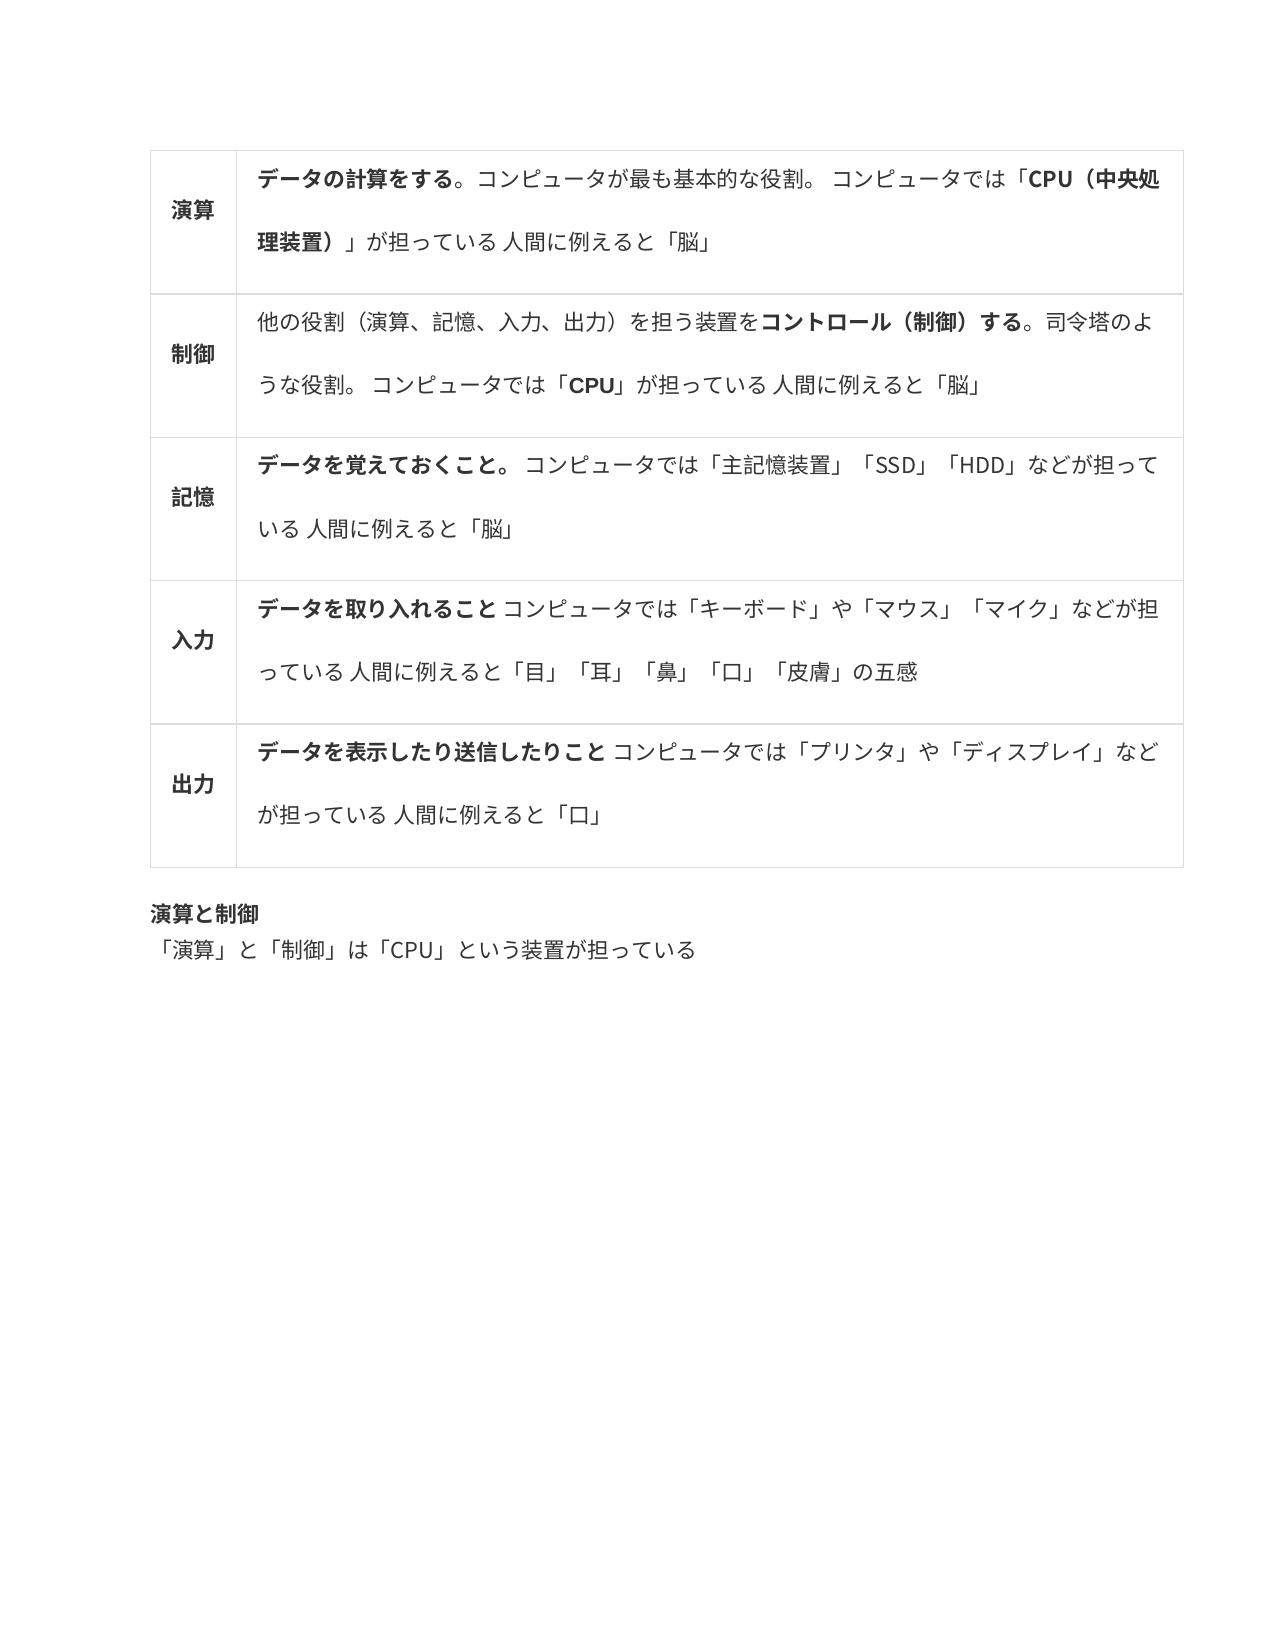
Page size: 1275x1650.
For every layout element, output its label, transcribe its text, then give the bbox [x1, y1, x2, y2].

table_header 演算 [151, 151, 236, 293]
text 「演算」と「制御」は「CPU」という装置が担っている [150, 933, 1125, 965]
table_cell 入力 [151, 581, 236, 723]
table_cell 制御 [151, 295, 236, 437]
table_header データの計算をする。コンピュータが最も基本的な役割。 コンピュータでは「CPU（中央処理装置）」が担っている 人間に例えると「脳」 [237, 151, 1183, 293]
table_cell データを取り入れること コンピュータでは「キーボード」や「マウス」「マイク」などが担っている 人間に例えると「目」「耳」「鼻」「口」「皮膚」の五感 [237, 581, 1183, 723]
table_cell データを表示したり送信したりこと コンピュータでは「プリンタ」や「ディスプレイ」などが担っている 人間に例えると「口」 [237, 725, 1183, 867]
table_cell 出力 [151, 725, 236, 867]
table_cell 他の役割（演算、記憶、入力、出力）を担う装置をコントロール（制御）する。司令塔のような役割。 コンピュータでは「CPU」が担っている 人間に例えると「脳」 [237, 295, 1183, 437]
table_cell データを覚えておくこと。 コンピュータでは「主記憶装置」「SSD」「HDD」などが担っている 人間に例えると「脳」 [237, 438, 1183, 580]
table_cell 記憶 [151, 438, 236, 580]
text 演算と制御 [150, 897, 1125, 928]
